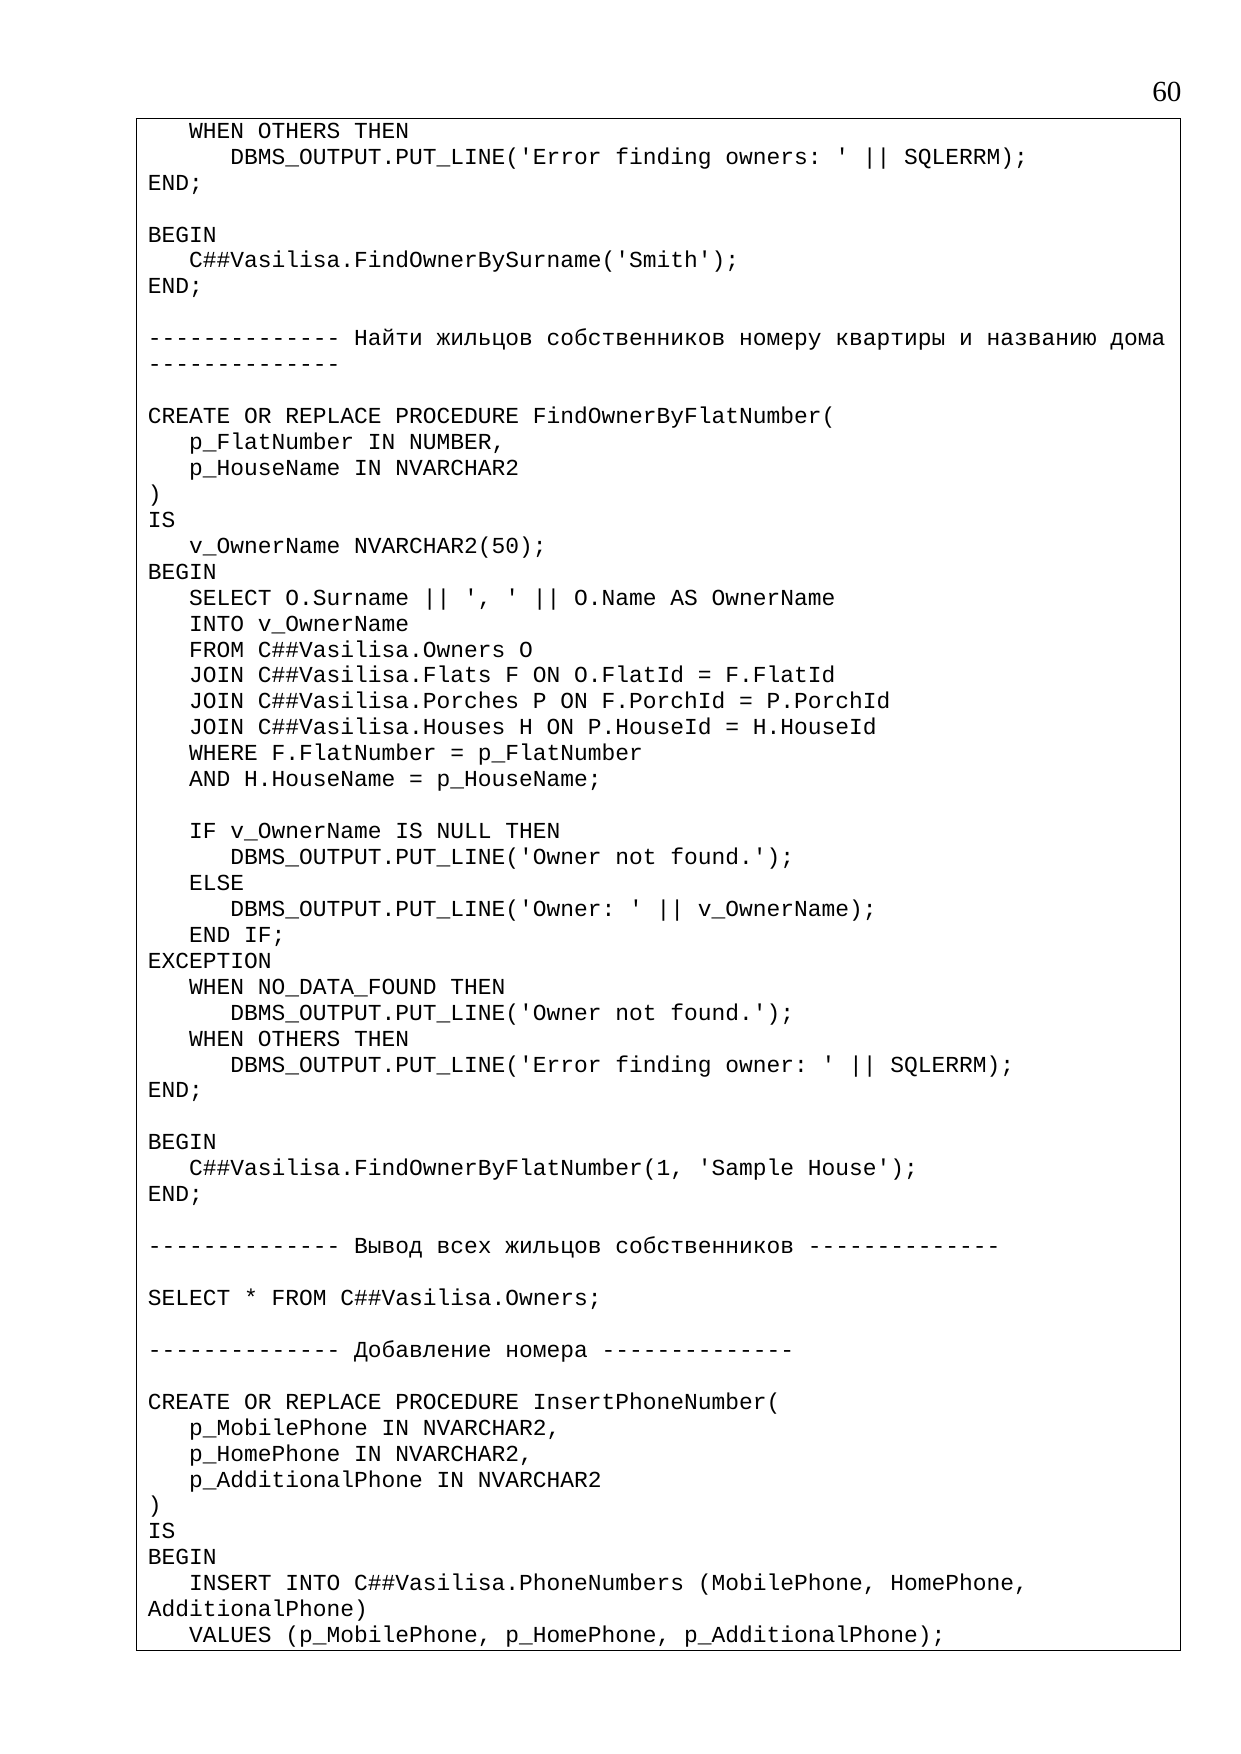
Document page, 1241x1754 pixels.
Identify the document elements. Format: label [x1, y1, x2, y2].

table_header [137, 119, 1180, 1649]
